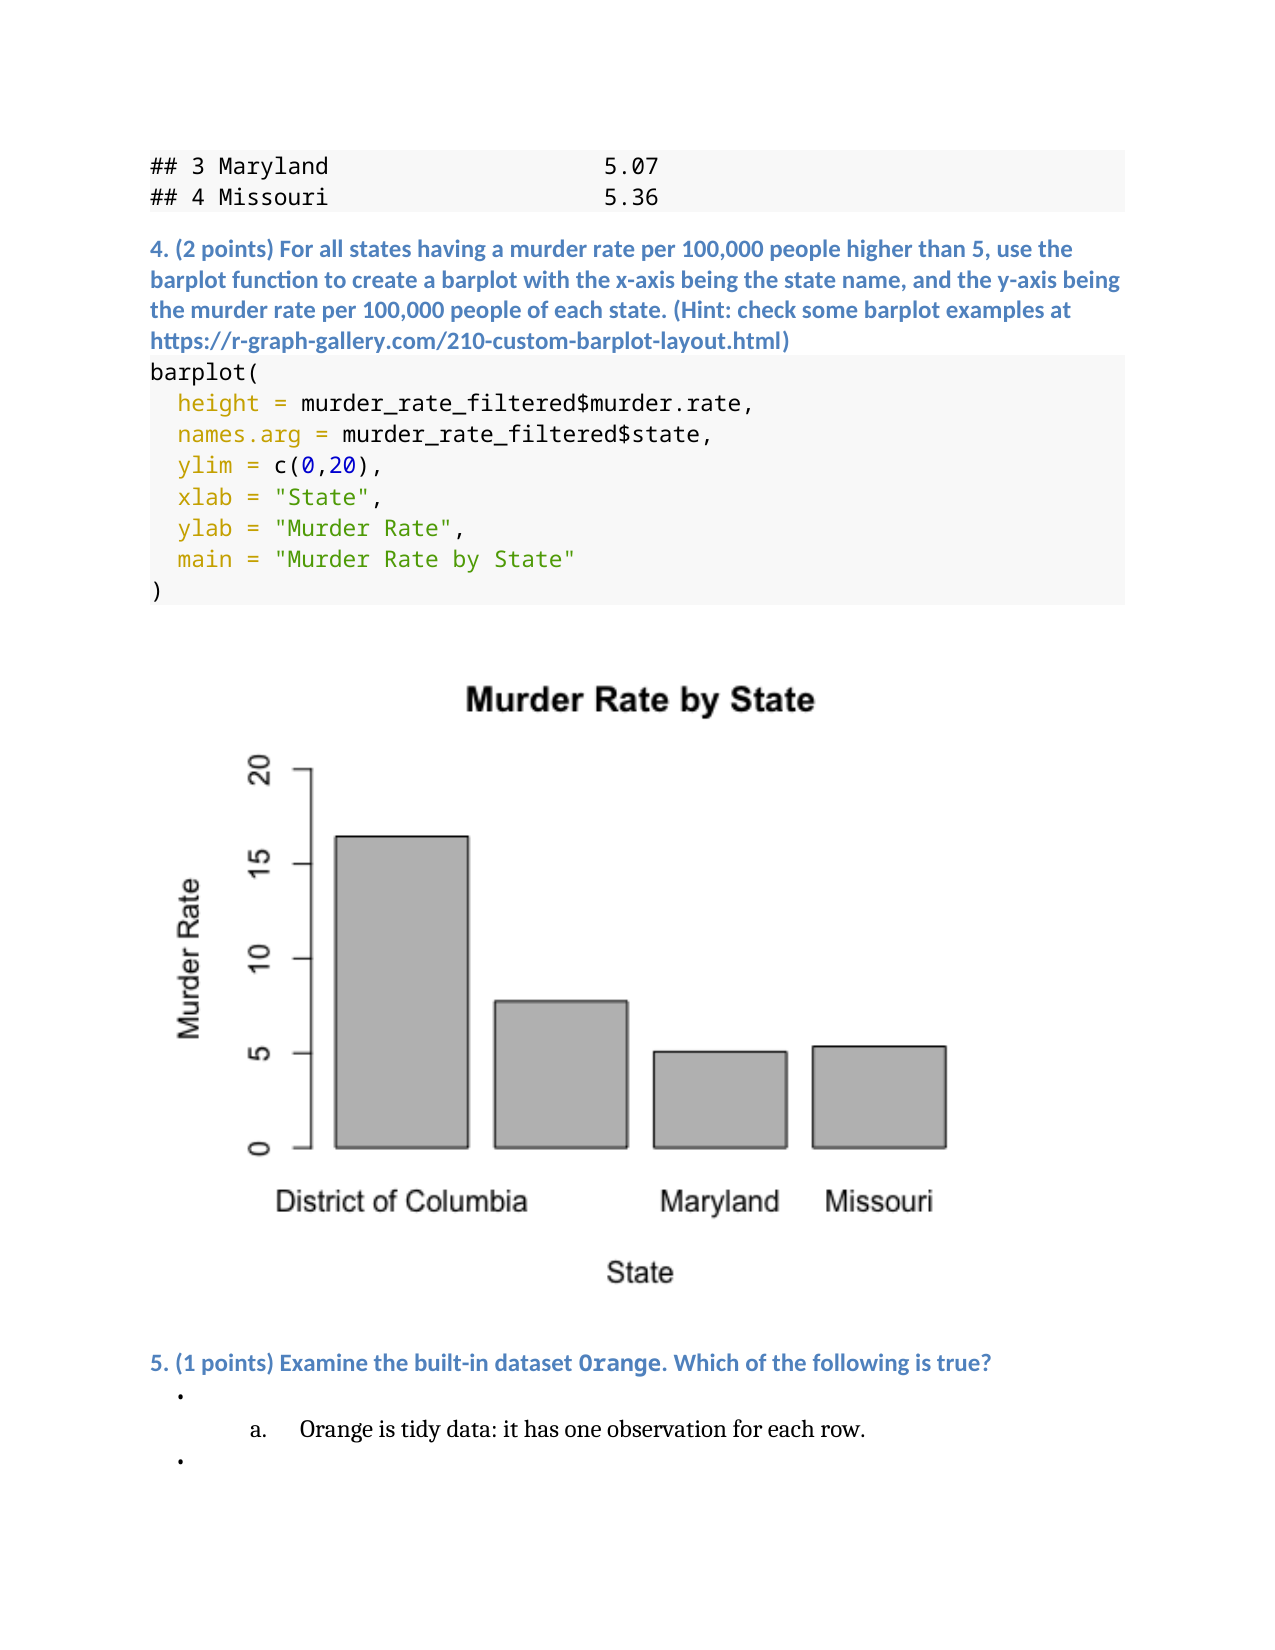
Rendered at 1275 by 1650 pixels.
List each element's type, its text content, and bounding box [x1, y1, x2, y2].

picture [168, 626, 1044, 1327]
subtitle 5. (1 points) Examine the built-in dataset Orange. Which of the following is true? [150, 1347, 1125, 1378]
text barplot( height = murder_rate_filtered$murder.rate, names.arg = murder_rate_filtered$state, ylim = c(0,20), xlab = "State", ylab = "Murder Rate", main = "Murder Rate by State" ) [164, 355, 1125, 605]
list Orange is tidy data: it has one observation for each row. [250, 1414, 1125, 1443]
